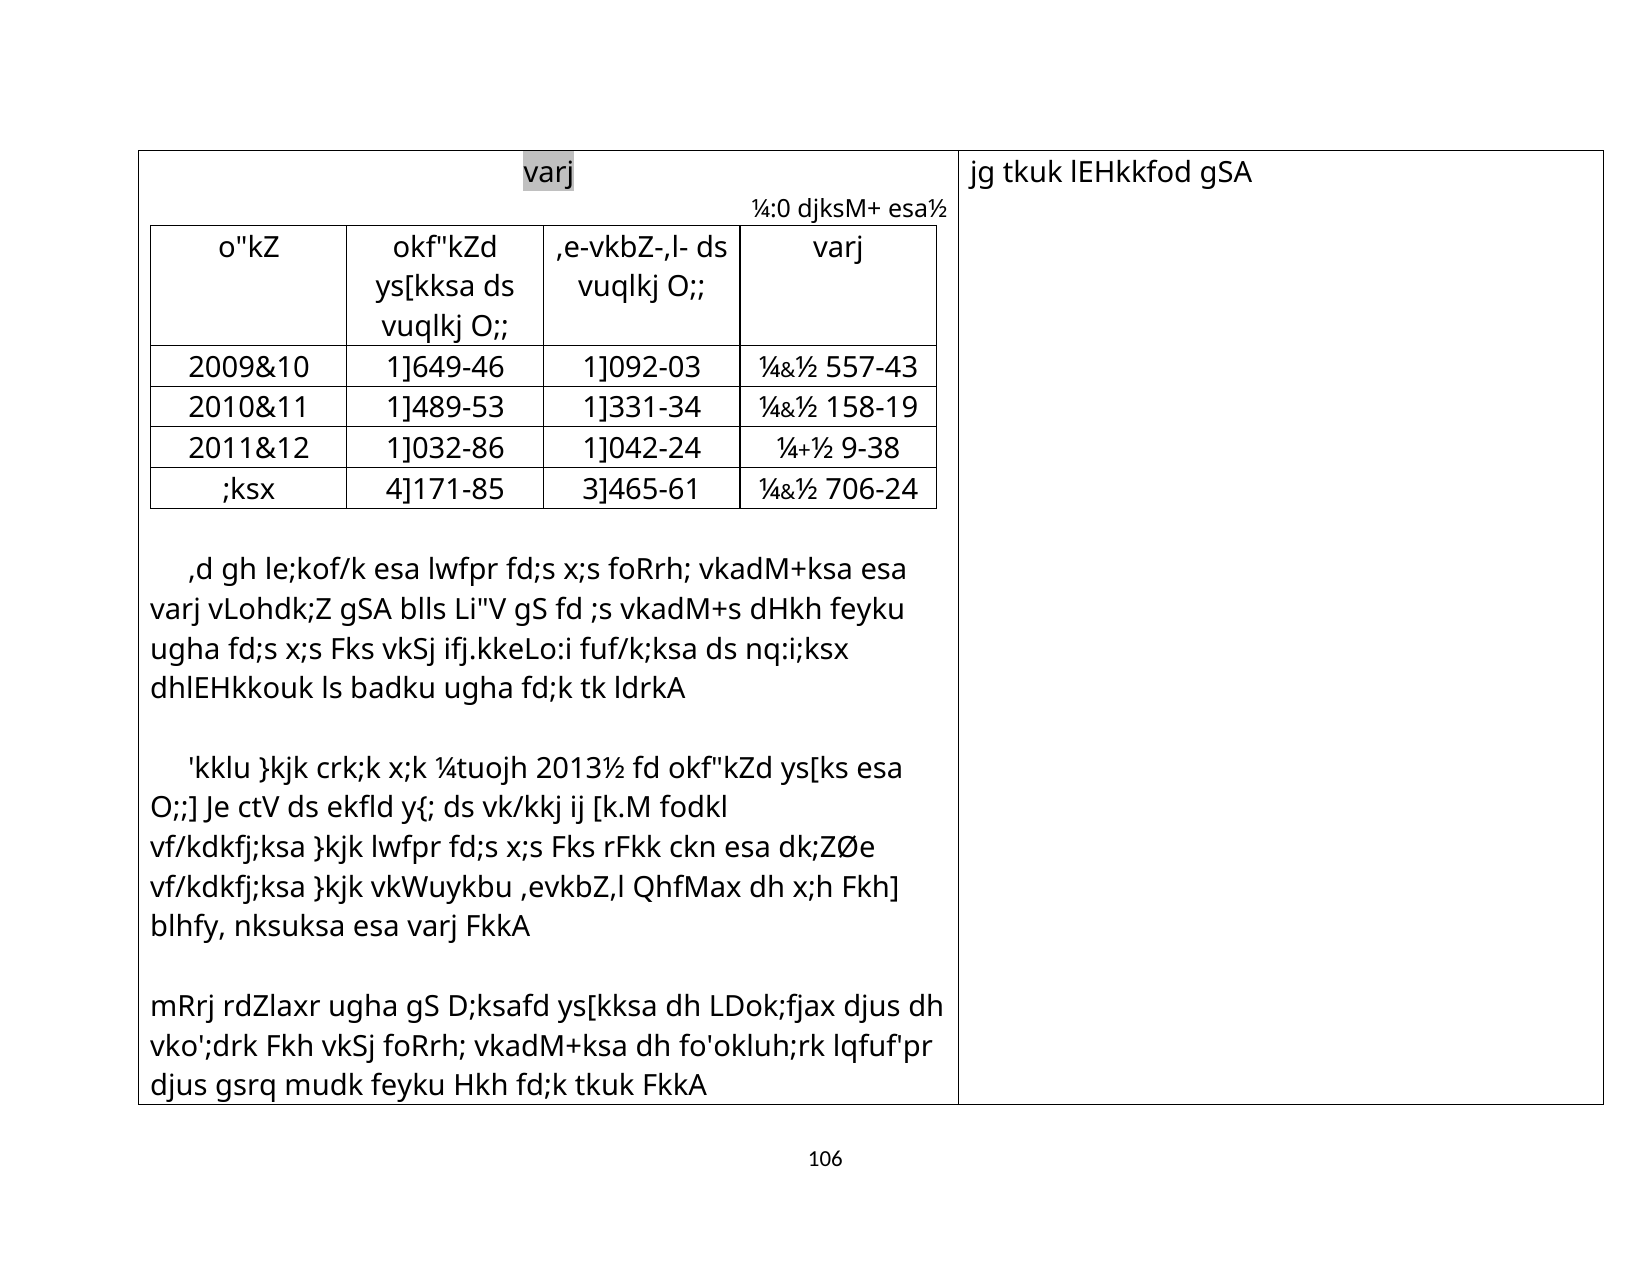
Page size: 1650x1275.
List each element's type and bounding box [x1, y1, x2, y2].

table_cell [959, 151, 1603, 1104]
table_cell [139, 151, 958, 1104]
